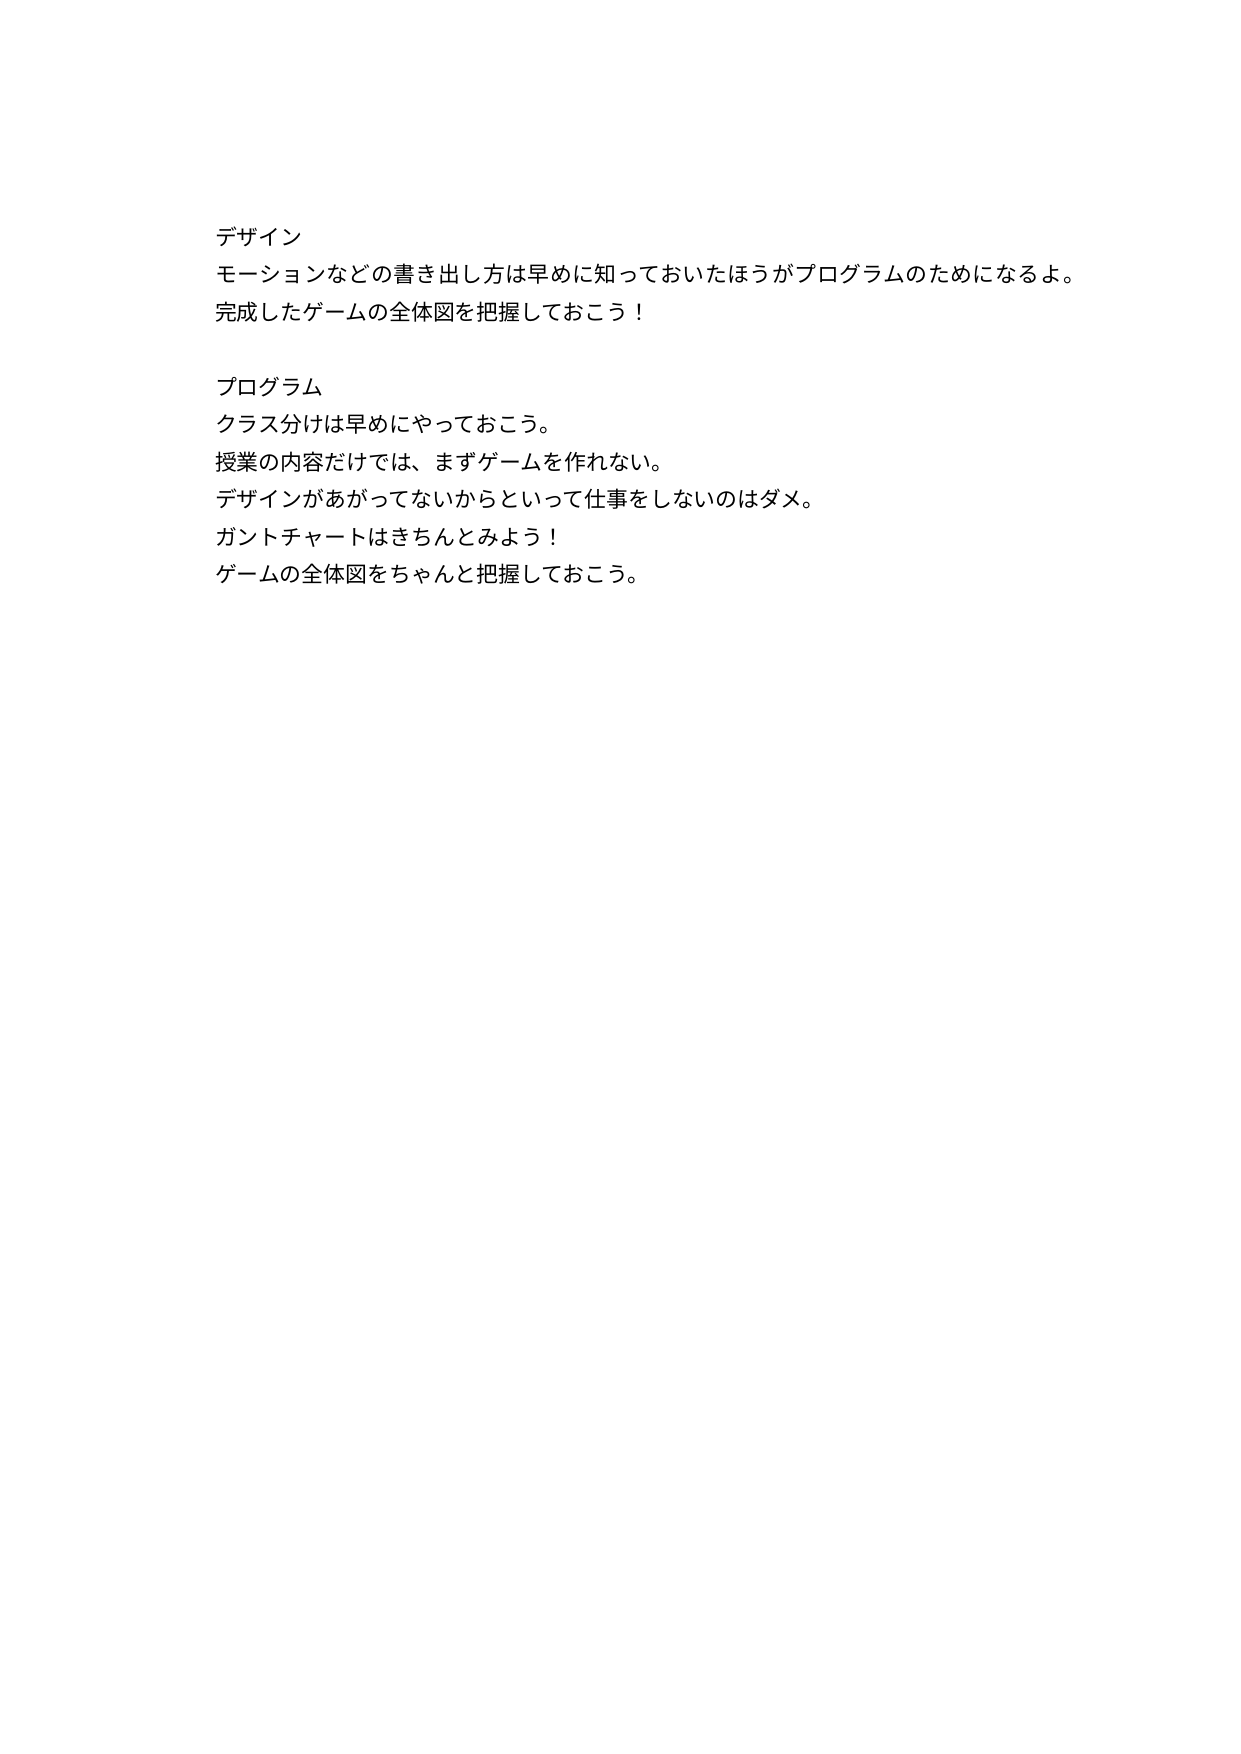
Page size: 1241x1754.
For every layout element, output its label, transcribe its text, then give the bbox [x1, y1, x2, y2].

list デザインがあがってないからといって仕事をしないのはダメ。 [215, 479, 1063, 517]
list ゲームの全体図をちゃんと把握しておこう。 [215, 554, 1063, 592]
list デザイン [215, 217, 1063, 254]
list モーションなどの書き出し方は早めに知っておいたほうがプログラムのためになるよ。完成したゲームの全体図を把握しておこう！ [215, 254, 1063, 329]
list 授業の内容だけでは、まずゲームを作れない。 [215, 442, 1063, 479]
list ガントチャートはきちんとみよう！ [215, 517, 1063, 554]
list プログラム [215, 367, 1063, 404]
list クラス分けは早めにやっておこう。 [215, 404, 1063, 442]
